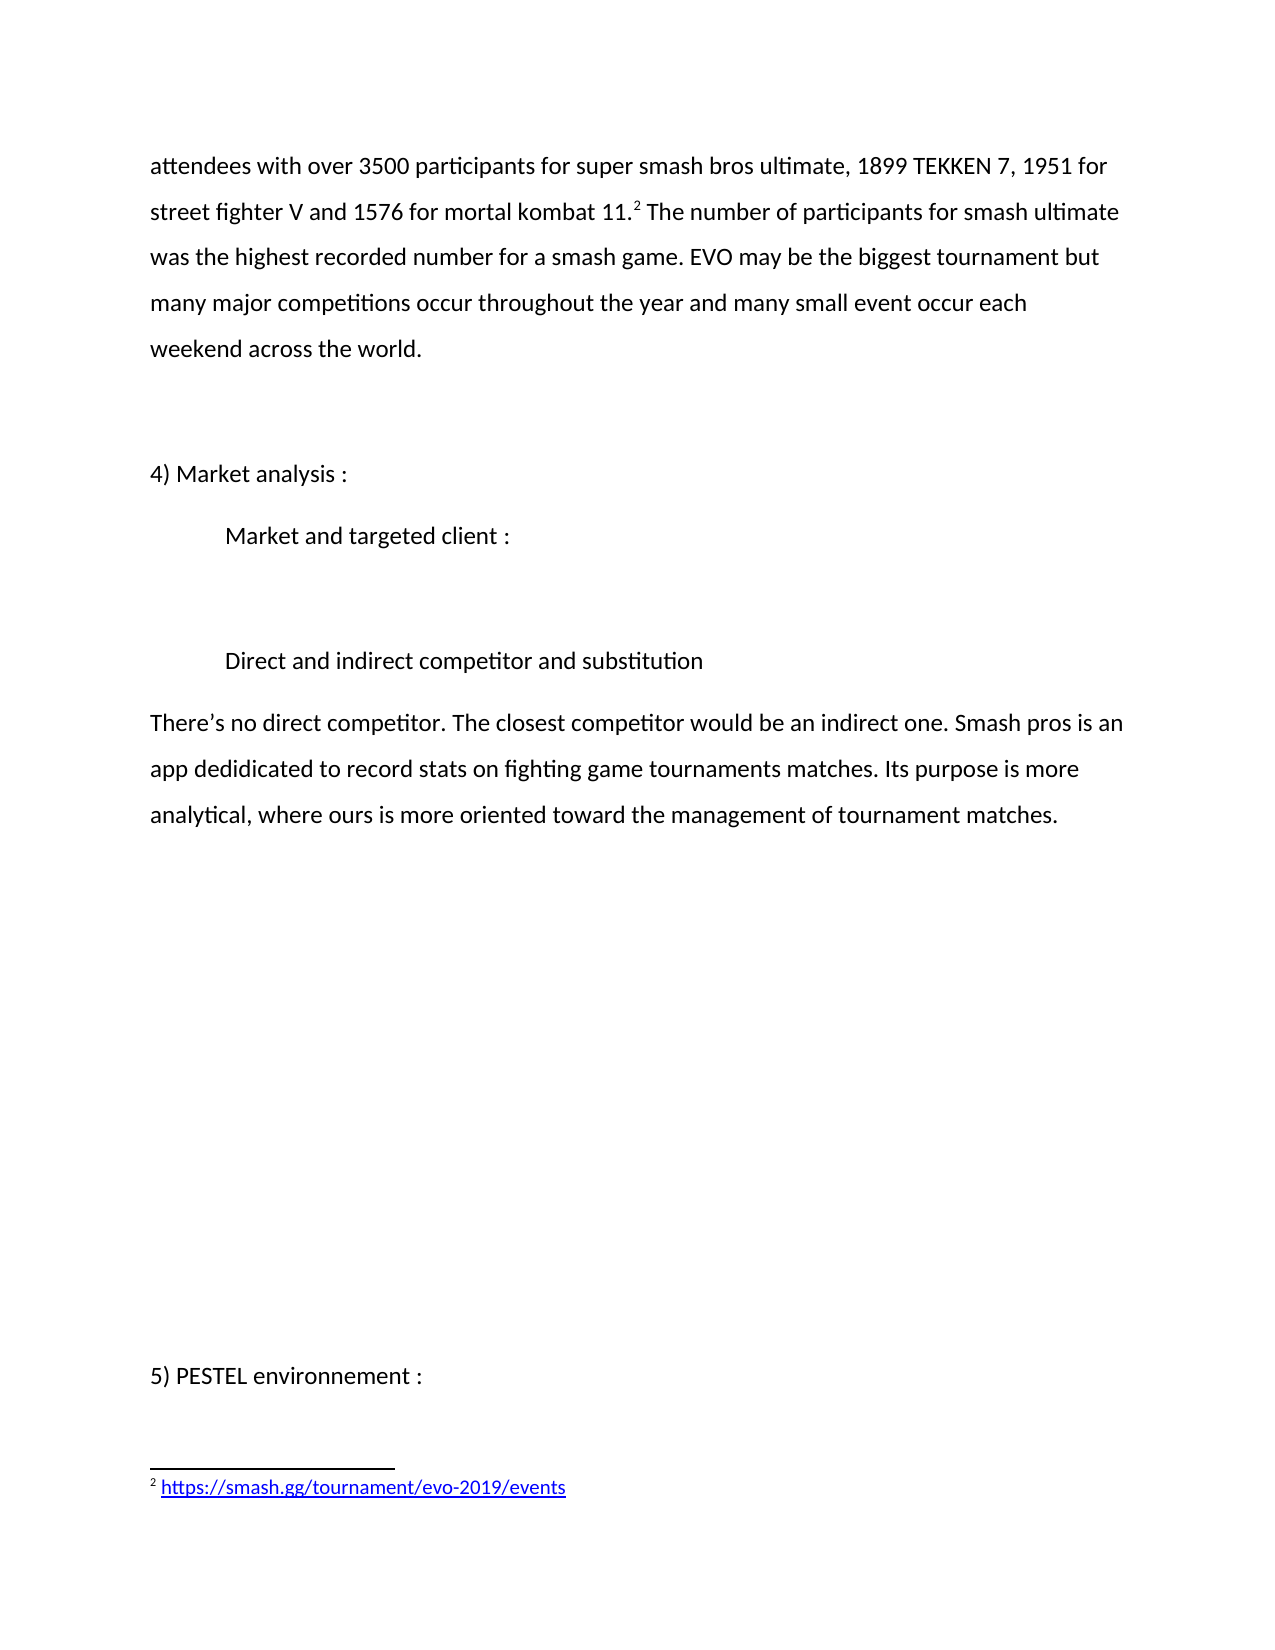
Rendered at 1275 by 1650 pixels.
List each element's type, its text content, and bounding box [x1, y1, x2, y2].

text Market and targeted client : [150, 520, 1125, 551]
text There’s no direct competitor. The closest competitor would be an indirect one. Smash pros is an app dedidicated to record stats on fighting game tournaments matches. Its purpose is more analytical, where ours is more oriented toward the management of tournament matches. [150, 707, 1125, 829]
text 5) PESTEL environnement : [150, 1360, 1125, 1391]
text 4) Market analysis : [150, 458, 1125, 488]
text Direct and indirect competitor and substitution [150, 645, 1125, 675]
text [150, 150, 1125, 363]
